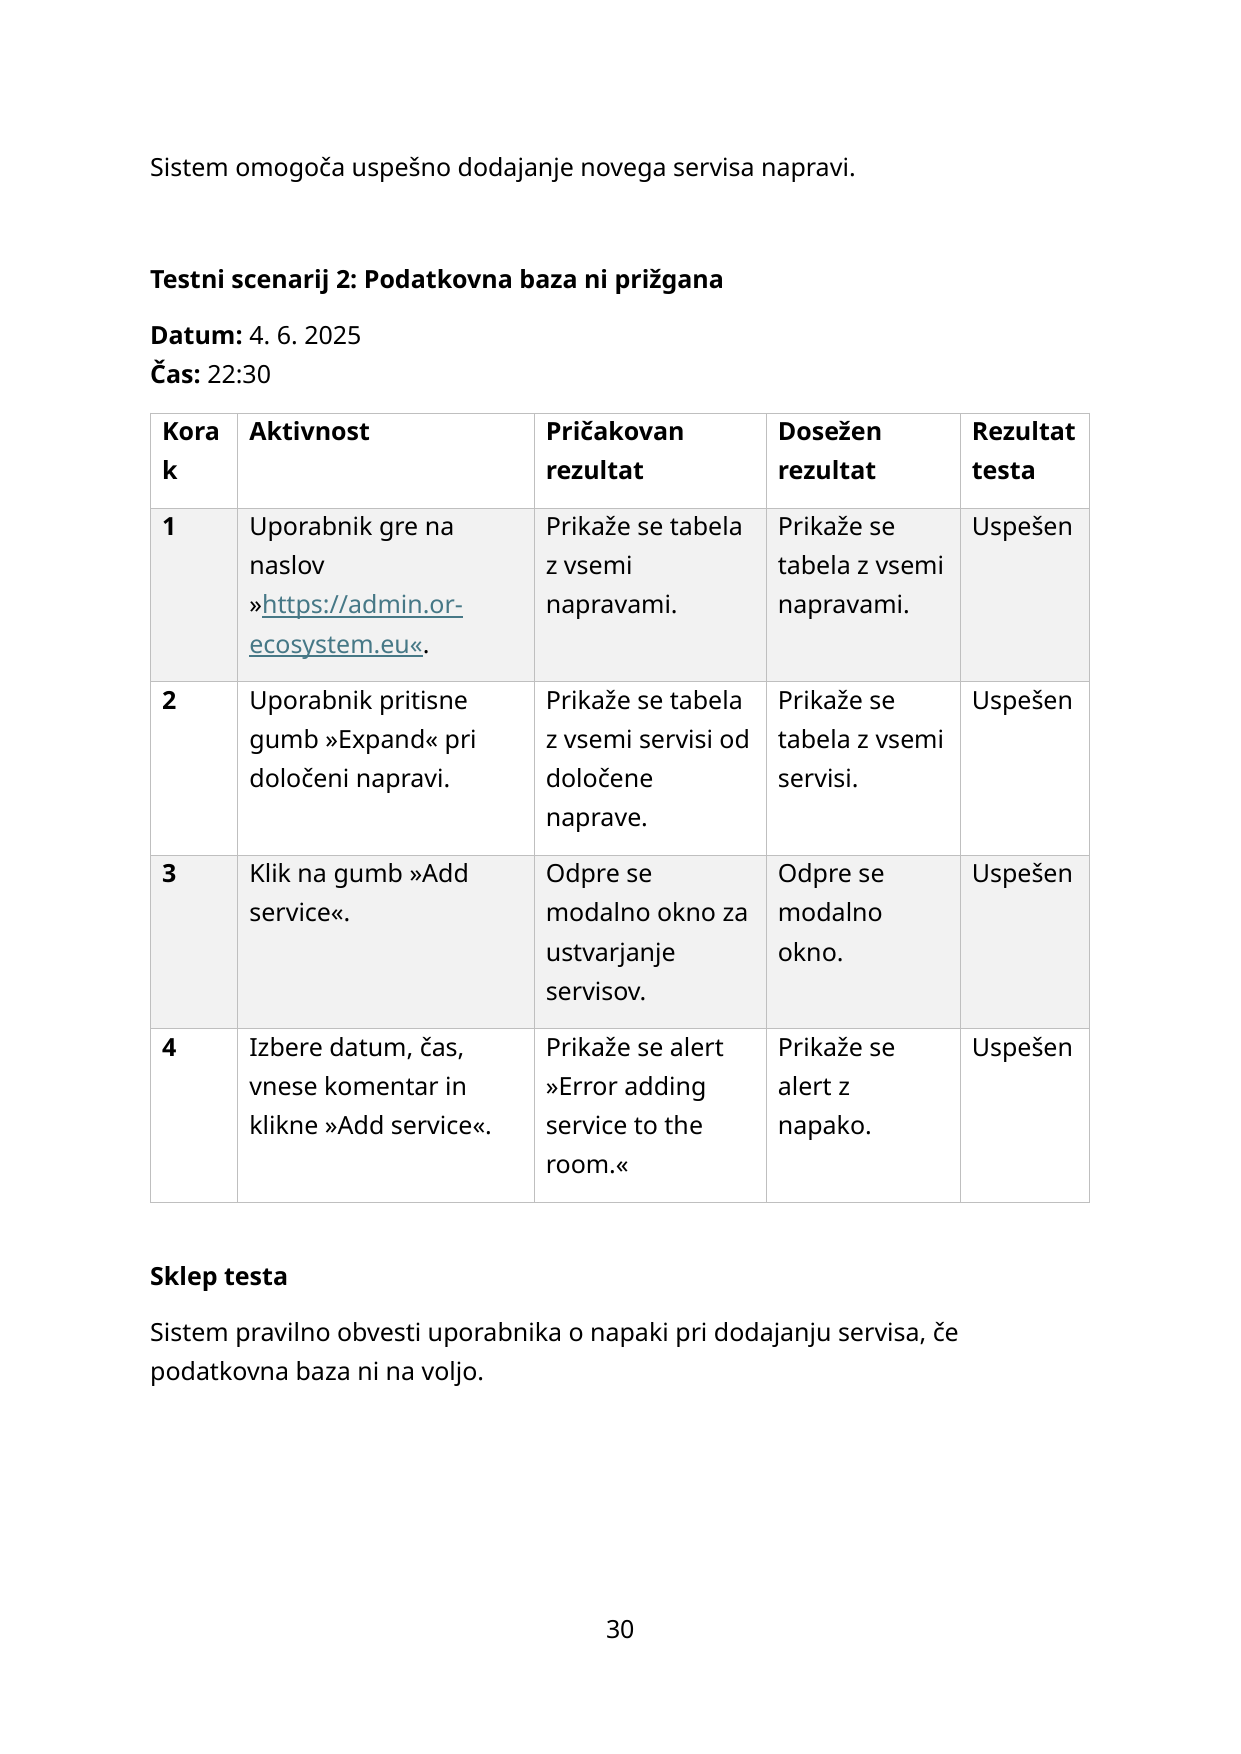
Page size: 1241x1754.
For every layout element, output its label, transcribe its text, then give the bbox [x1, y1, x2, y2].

table_cell Prikaže se tabela z vsemi napravami. [767, 509, 960, 681]
table_cell Izbere datum, čas, vnese komentar in klikne »Add service«. [238, 1029, 534, 1202]
table_cell Uporabnik pritisne gumb »Expand« pri določeni napravi. [238, 682, 534, 855]
table_cell Uporabnik gre na naslov »https://admin.or-ecosystem.eu«. [238, 509, 534, 681]
table_cell Prikaže se tabela z vsemi servisi od določene naprave. [535, 682, 766, 855]
table_cell Prikaže se tabela z vsemi napravami. [535, 509, 766, 681]
text Sistem omogoča uspešno dodajanje novega servisa napravi. [150, 150, 1090, 184]
table_cell Prikaže se alert »Error adding service to the room.« [535, 1029, 766, 1202]
text Sklep testa [150, 1259, 1090, 1293]
text Sistem pravilno obvesti uporabnika o napaki pri dodajanju servisa, če podatkovna baza ni na voljo. [150, 1314, 1090, 1388]
table_cell Uspešen [961, 856, 1089, 1028]
table_cell Prikaže se tabela z vsemi servisi. [767, 682, 960, 855]
table_header Dosežen rezultat [767, 414, 960, 508]
table_cell Prikaže se alert z napako. [767, 1029, 960, 1202]
text Testni scenarij 2: Podatkovna baza ni prižgana [150, 262, 1090, 296]
table_header Rezultat testa [961, 414, 1089, 508]
table_cell Uspešen [961, 682, 1089, 855]
table_cell Uspešen [961, 509, 1089, 681]
text Datum: 4. 6. 2025 Čas: 22:30 [150, 317, 1090, 391]
table_cell Uspešen [961, 1029, 1089, 1202]
table_header Pričakovan rezultat [535, 414, 766, 508]
table_cell 3 [151, 856, 237, 1028]
table_cell 1 [151, 509, 237, 681]
table_header Korak [151, 414, 237, 508]
table_cell Odpre se modalno okno. [767, 856, 960, 1028]
table_cell Klik na gumb »Add service«. [238, 856, 534, 1028]
table_cell Odpre se modalno okno za ustvarjanje servisov. [535, 856, 766, 1028]
table_header Aktivnost [238, 414, 534, 508]
table_cell 2 [151, 682, 237, 855]
table_cell 4 [151, 1029, 237, 1202]
